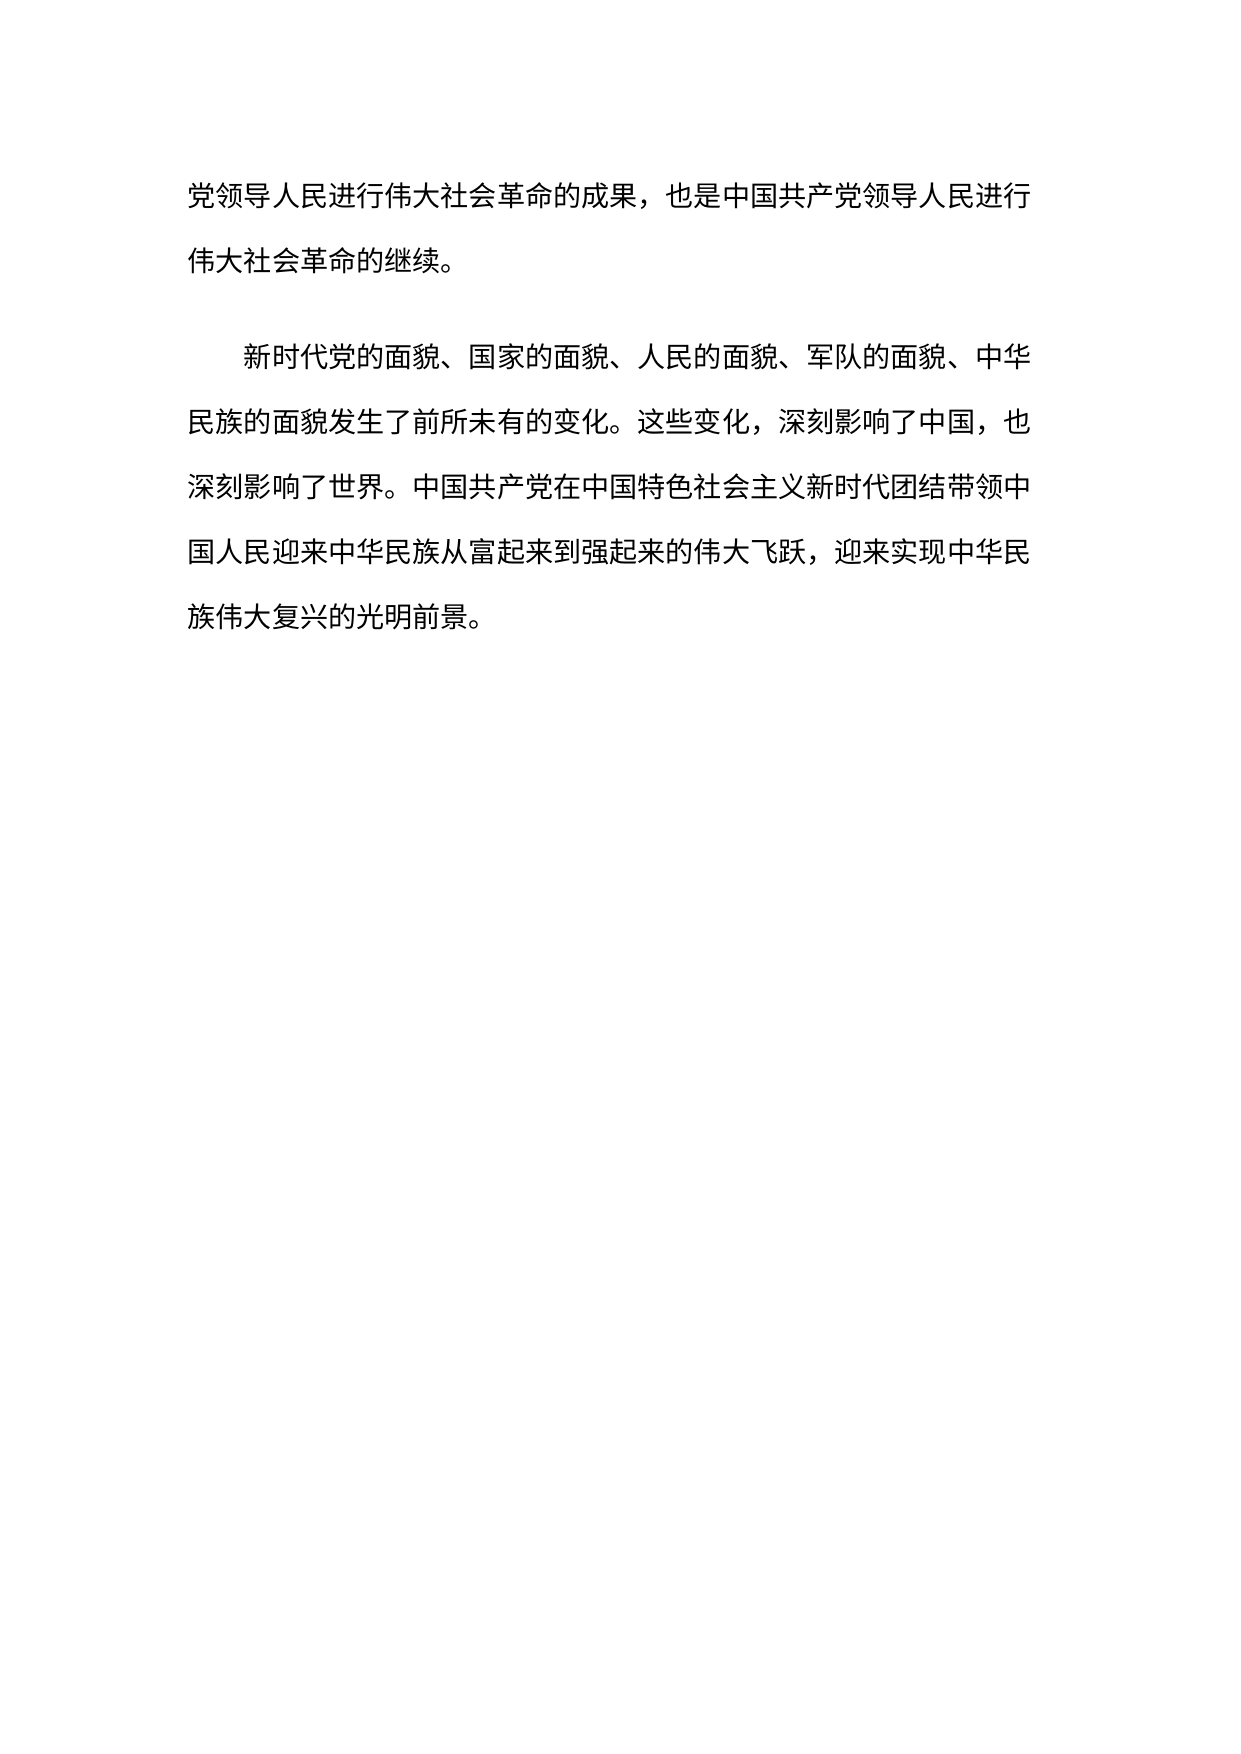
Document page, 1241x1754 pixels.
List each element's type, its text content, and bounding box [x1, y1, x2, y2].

text 新时代党的面貌、国家的面貌、人民的面貌、军队的面貌、中华民族的面貌发生了前所未有的变化。这些变化，深刻影响了中国，也深刻影响了世界。中国共产党在中国特色社会主义新时代团结带领中国人民迎来中华民族从富起来到强起来的伟大飞跃，迎来实现中华民族伟大复兴的光明前景。 [187, 323, 1053, 648]
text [187, 162, 1053, 292]
